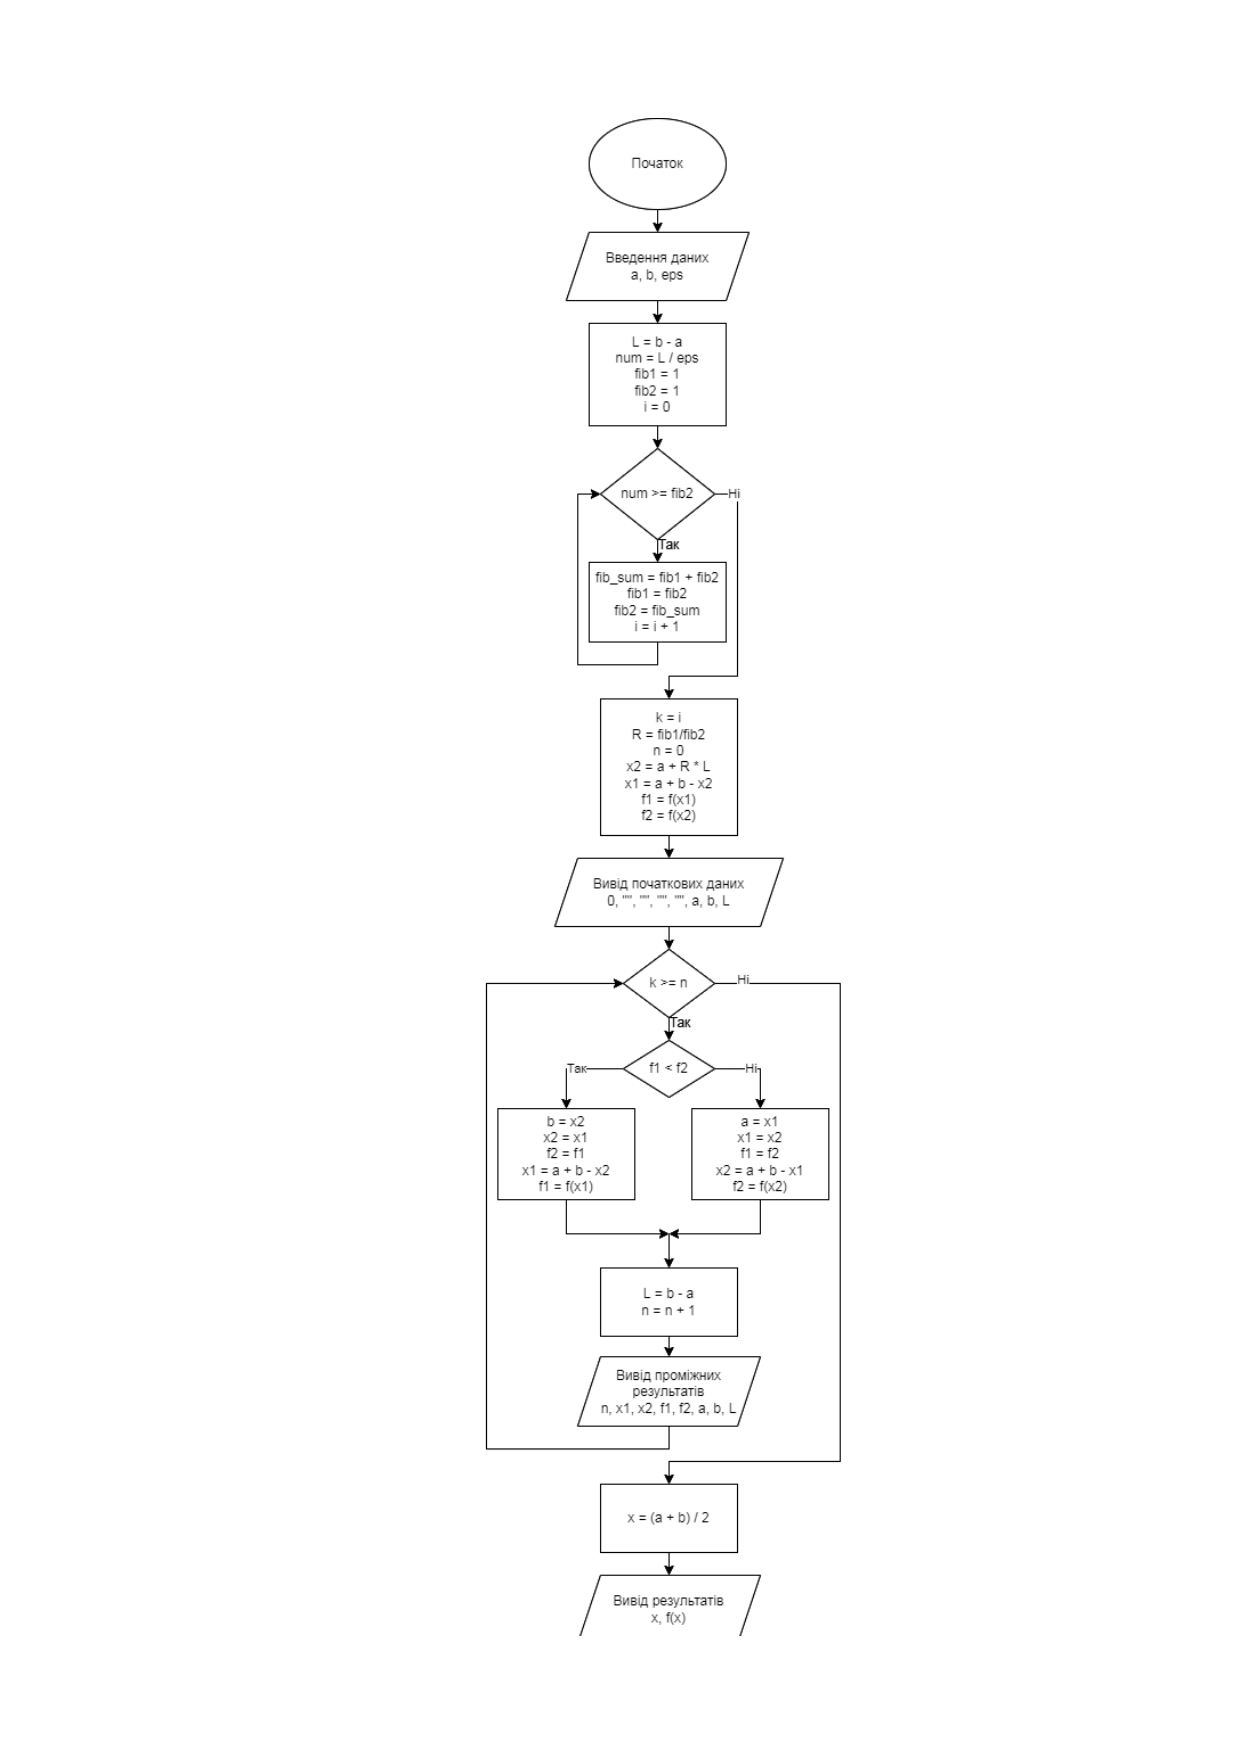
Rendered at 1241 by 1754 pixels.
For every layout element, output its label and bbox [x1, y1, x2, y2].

picture [478, 118, 850, 1636]
